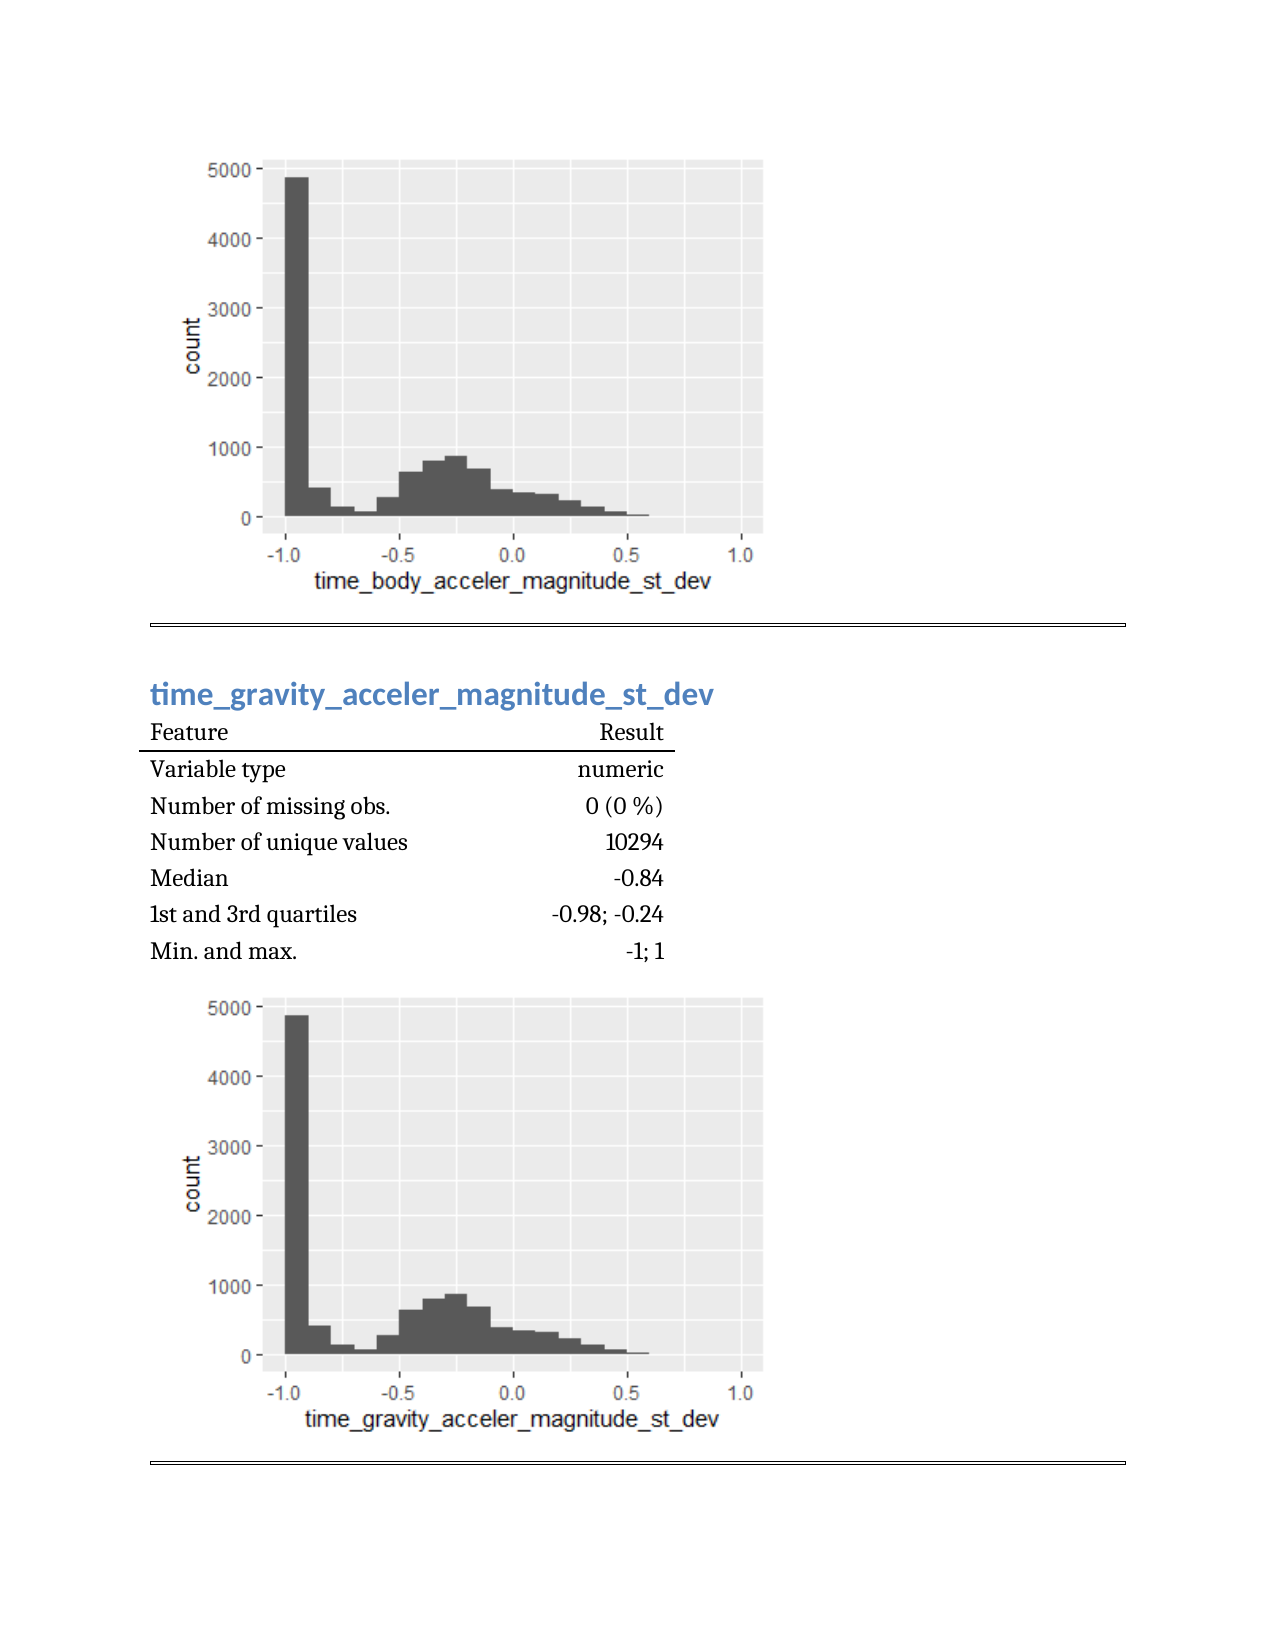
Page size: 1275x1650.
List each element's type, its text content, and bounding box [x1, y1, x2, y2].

table_cell Variable type [139, 752, 487, 788]
table_cell 10294 [487, 824, 675, 860]
table_cell 1st and 3rd quartiles [139, 897, 487, 933]
table_cell Median [139, 860, 487, 897]
table_cell Min. and max. [139, 933, 487, 969]
table_cell Number of missing obs. [139, 788, 487, 824]
table_cell -0.98; -0.24 [487, 897, 675, 933]
table_cell 0 (0 %) [487, 788, 675, 824]
table_header Feature [139, 714, 487, 750]
table_cell numeric [487, 752, 675, 788]
table_cell Number of unique values [139, 824, 487, 860]
picture [168, 987, 776, 1443]
picture [168, 150, 776, 605]
table_cell -0.84 [487, 860, 675, 897]
table_header Result [487, 714, 675, 750]
table_cell -1; 1 [487, 933, 675, 969]
subtitle time_gravity_acceler_magnitude_st_dev [150, 673, 1125, 714]
